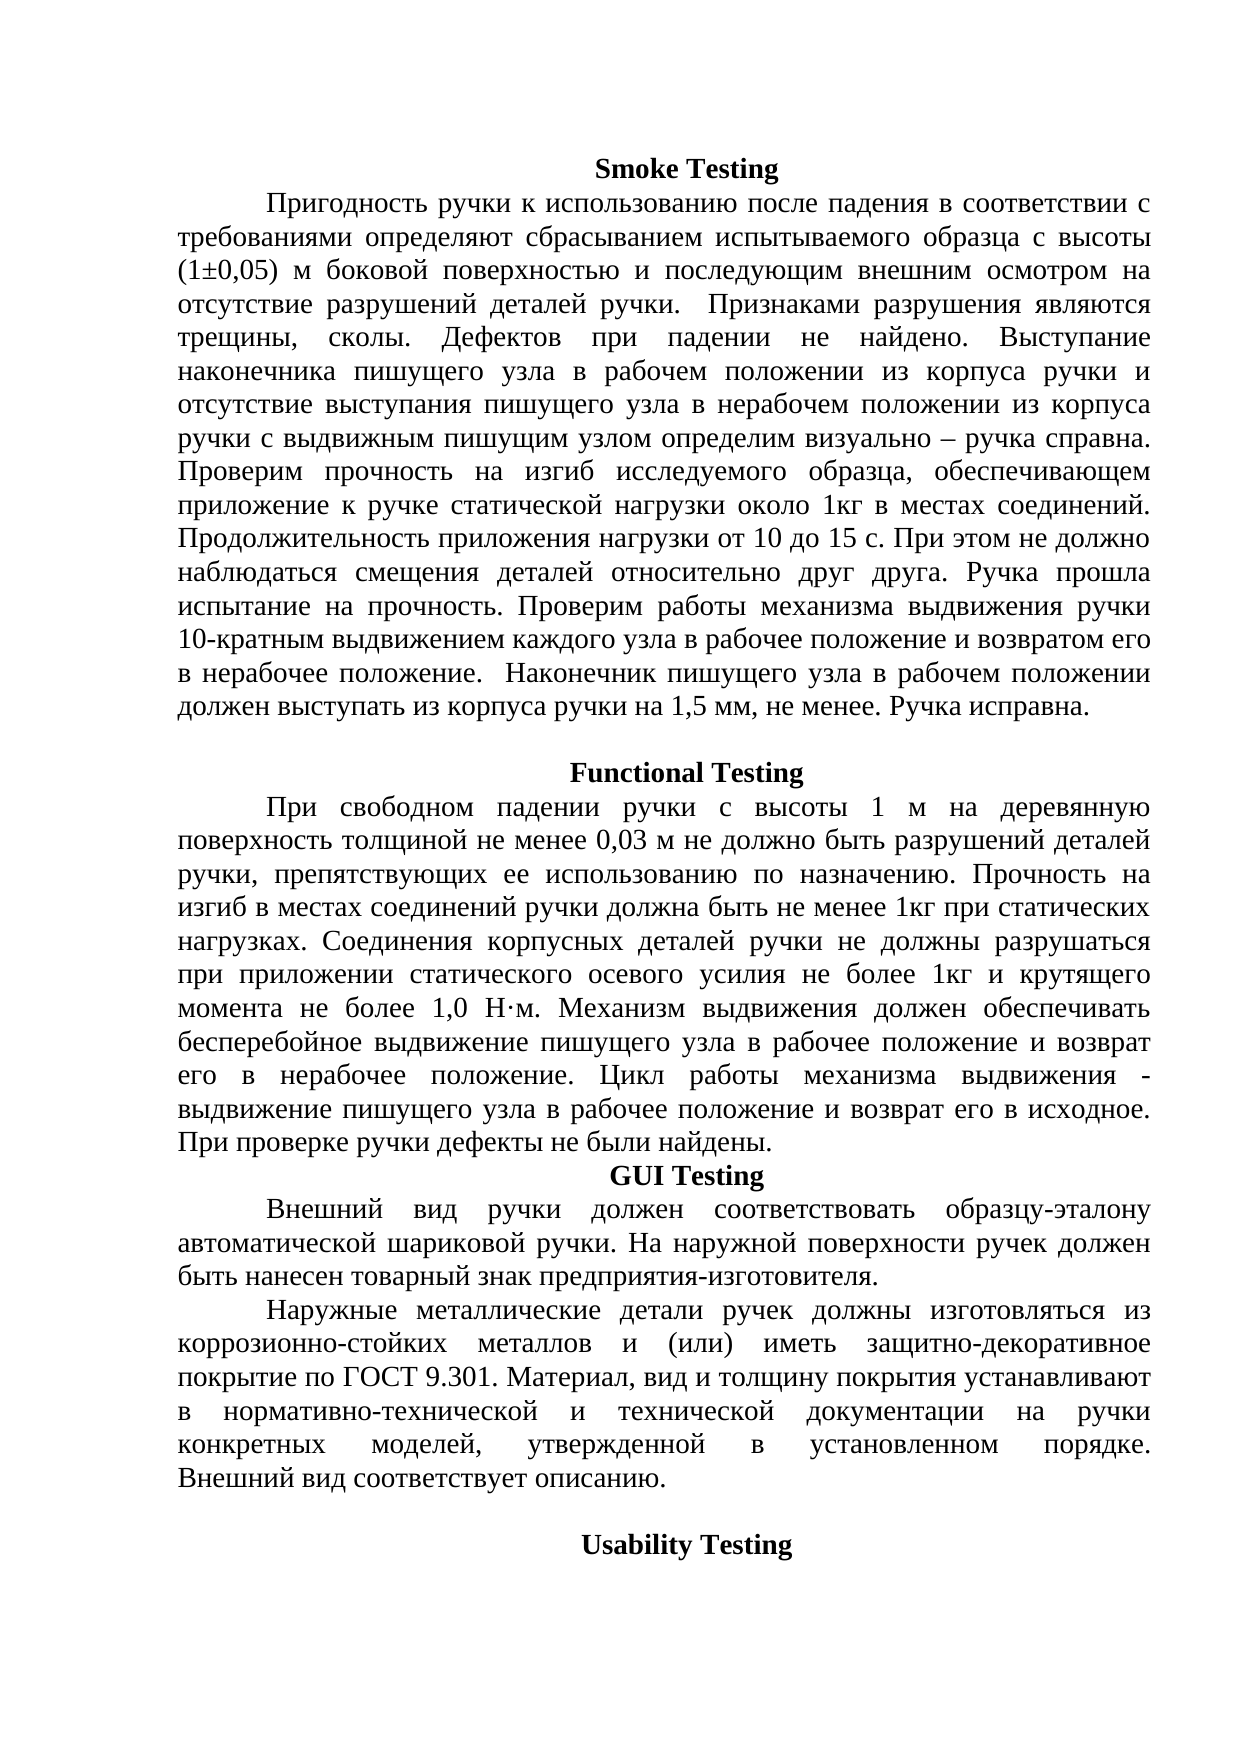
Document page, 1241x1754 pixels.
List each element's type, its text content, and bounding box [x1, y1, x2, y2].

text Usability Testing [177, 1527, 1152, 1560]
text GUI Testing [177, 1158, 1152, 1191]
text Внешний вид ручки должен соответствовать образцу-эталону автоматической шариковой ручки. На наружной поверхности ручек должен быть нанесен товарный знак предприятия-изготовителя. [177, 1191, 1152, 1292]
text Пригодность ручки к использованию после падения в соответствии с требованиями определяют сбрасыванием испытываемого образца с высоты (1±0,05) м боковой поверхностью и последующим внешним осмотром на отсутствие разрушений деталей ручки. Признаками разрушения являются трещины, сколы. Дефектов при падении не найдено. Выступание наконечника пишущего узла в рабочем положении из корпуса ручки и отсутствие выступания пишущего узла в нерабочем положении из корпуса ручки с выдвижным пишущим узлом определим визуально – ручка справна. Проверим прочность на изгиб исследуемого образца, обеспечивающем приложение к ручке статической нагрузки около 1кг в местах соединений. Продолжительность приложения нагрузки от 10 до 15 с. При этом не должно наблюдаться смещения деталей относительно друг друга. Ручка прошла испытание на прочность. Проверим работы механизма выдвижения ручки 10-кратным выдвижением каждого узла в рабочее положение и возвратом его в нерабочее положение. Наконечник пишущего узла в рабочем положении должен выступать из корпуса ручки на 1,5 мм, не менее. Ручка исправна. [177, 185, 1152, 722]
text Smoke Testing [177, 152, 1152, 185]
text Functional Testing [177, 755, 1152, 789]
text Наружные металлические детали ручек должны изготовляться из коррозионно-стойких металлов и (или) иметь защитно-декоративное покрытие по ГОСТ 9.301. Материал, вид и толщину покрытия устанавливают в нормативно-технической и технической документации на ручки конкретных моделей, утвержденной в установленном порядке. Внешний вид соответствует описанию. [177, 1292, 1152, 1493]
text При свободном падении ручки с высоты 1 м на деревянную поверхность толщиной не менее 0,03 м не должно быть разрушений деталей ручки, препятствующих ее использованию по назначению. Прочность на изгиб в местах соединений ручки должна быть не менее 1кг при статических нагрузках. Соединения корпусных деталей ручки не должны разрушаться при приложении статического осевого усилия не более 1кг и крутящего момента не более 1,0 Н·м. Механизм выдвижения должен обеспечивать бесперебойное выдвижение пишущего узла в рабочее положение и возврат его в нерабочее положение. Цикл работы механизма выдвижения - выдвижение пишущего узла в рабочее положение и возврат его в исходное. При проверке ручки дефекты не были найдены. [177, 789, 1152, 1158]
